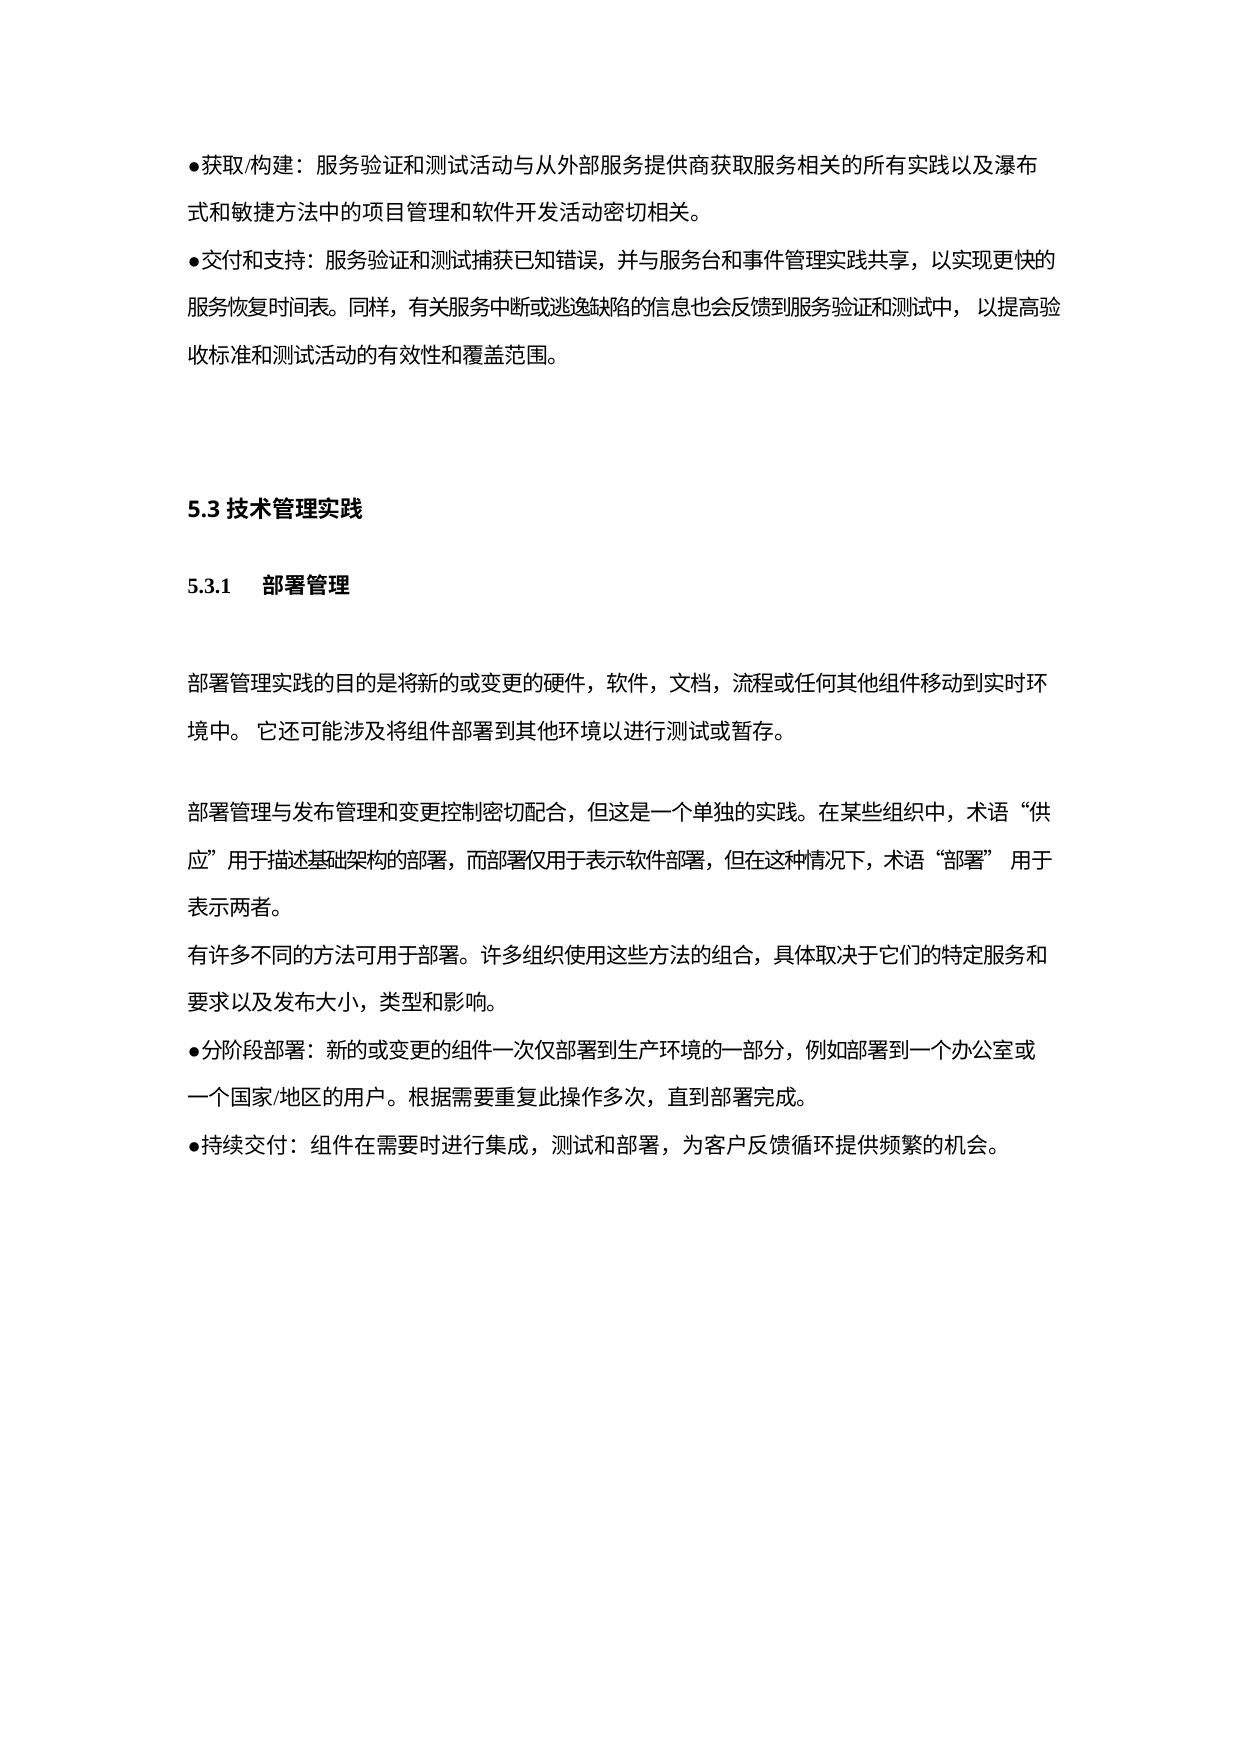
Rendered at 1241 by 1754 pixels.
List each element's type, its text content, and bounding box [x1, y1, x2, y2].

text 部署管理实践的目的是将新的或变更的硬件，软件，文档，流程或任何其他组件移动到实时环境中。 它还可能涉及将组件部署到其他环境以进行测试或暂存。 [187, 666, 1054, 746]
text ●分阶段部署：新的或变更的组件一次仅部署到生产环境的一部分，例如部署到一个办公室或一个国家/地区的用户。根据需要重复此操作多次，直到部署完成。 [187, 1033, 1054, 1112]
text ●交付和支持：服务验证和测试捕获已知错误，并与服务台和事件管理实践共享，以实现更快的服务恢复时间表。同样，有关服务中断或逃逸缺陷的信息也会反馈到服务验证和测试中， 以提高验收标准和测试活动的有效性和覆盖范围。 [187, 243, 1065, 369]
text ●持续交付：组件在需要时进行集成，测试和部署，为客户反馈循环提供频繁的机会。 [187, 1128, 1121, 1159]
subtitle 部署管理 [187, 568, 1121, 600]
text 有许多不同的方法可用于部署。许多组织使用这些方法的组合，具体取决于它们的特定服务和要求以及发布大小，类型和影响。 [187, 938, 1054, 1017]
text ●获取/构建：服务验证和测试活动与从外部服务提供商获取服务相关的所有实践以及瀑布式和敏捷方法中的项目管理和软件开发活动密切相关。 [187, 148, 1054, 227]
subtitle 技术管理实践 [187, 491, 1121, 524]
text 部署管理与发布管理和变更控制密切配合，但这是一个单独的实践。在某些组织中，术语“供应”用于描述基础架构的部署，而部署仅用于表示软件部署，但在这种情况下，术语“部署” 用于表示两者。 [187, 795, 1053, 922]
